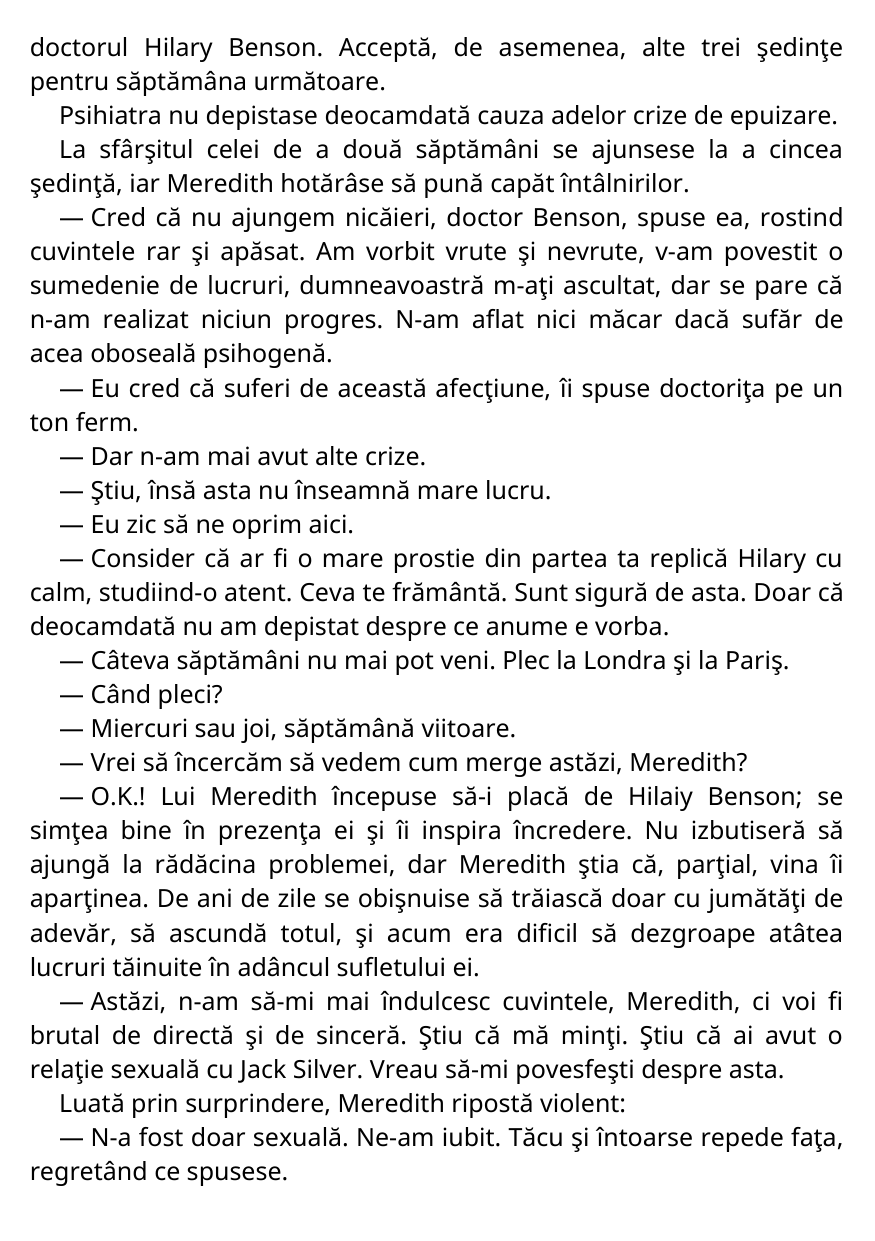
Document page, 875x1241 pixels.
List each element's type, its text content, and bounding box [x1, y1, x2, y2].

text Luată prin surprindere, Meredith ripostă violent: [29, 1086, 844, 1119]
text — O.K.! Lui Meredith începuse să-i placă de Hilaiy Benson; se simţea bine în prezenţa ei şi îi inspira încredere. Nu izbutiseră să ajungă la rădăcina problemei, dar Meredith ştia că, parţial, vina îi aparţinea. De ani de zile se obişnuise să trăiască doar cu jumătăţi de adevăr, să ascundă totul, şi acum era dificil să dezgroape atâtea lucruri tăinuite în adâncul sufletului ei. [29, 779, 844, 983]
text — Dar n-am mai avut alte crize. [29, 438, 844, 472]
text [29, 29, 844, 98]
text — Miercuri sau joi, săptămână viitoare. [29, 711, 844, 745]
text — Consider că ar fi o mare prostie din partea ta replică Hilary cu calm, studiind-o atent. Ceva te frământă. Sunt sigură de asta. Doar că deocamdată nu am depistat despre ce anume e vorba. [29, 541, 844, 643]
text La sfârşitul celei de a două săptămâni se ajunsese la a cincea şedinţă, iar Meredith hotărâse să pună capăt întâlnirilor. [29, 132, 844, 200]
text — Eu cred că suferi de această afecţiune, îi spuse doctoriţa pe un ton ferm. [29, 370, 844, 438]
text — Ştiu, însă asta nu înseamnă mare lucru. [29, 472, 844, 506]
text — Când pleci? [29, 677, 844, 711]
text Psihiatra nu depistase deocamdată cauza adelor crize de epuizare. [29, 98, 844, 132]
text — N-a fost doar sexuală. Ne-am iubit. Tăcu şi întoarse repede faţa, regretând ce spusese. [29, 1119, 844, 1188]
text — Vrei să încercăm să vedem cum merge astăzi, Meredith? [29, 745, 844, 779]
text — Eu zic să ne oprim aici. [29, 506, 844, 541]
text — Astăzi, n-am să-mi mai îndulcesc cuvintele, Meredith, ci voi fi brutal de directă şi de sinceră. Ştiu că mă minţi. Ştiu că ai avut o relaţie sexuală cu Jack Silver. Vreau să-mi povesfeşti despre asta. [29, 983, 844, 1086]
text — Câteva săptămâni nu mai pot veni. Plec la Londra şi la Pariş. [29, 643, 844, 677]
text — Cred că nu ajungem nicăieri, doctor Benson, spuse ea, rostind cuvintele rar şi apăsat. Am vorbit vrute şi nevrute, v-am povestit o sumedenie de lucruri, dumneavoastră m-aţi ascultat, dar se pare că n-am realizat niciun progres. N-am aflat nici măcar dacă sufăr de acea oboseală psihogenă. [29, 200, 844, 370]
